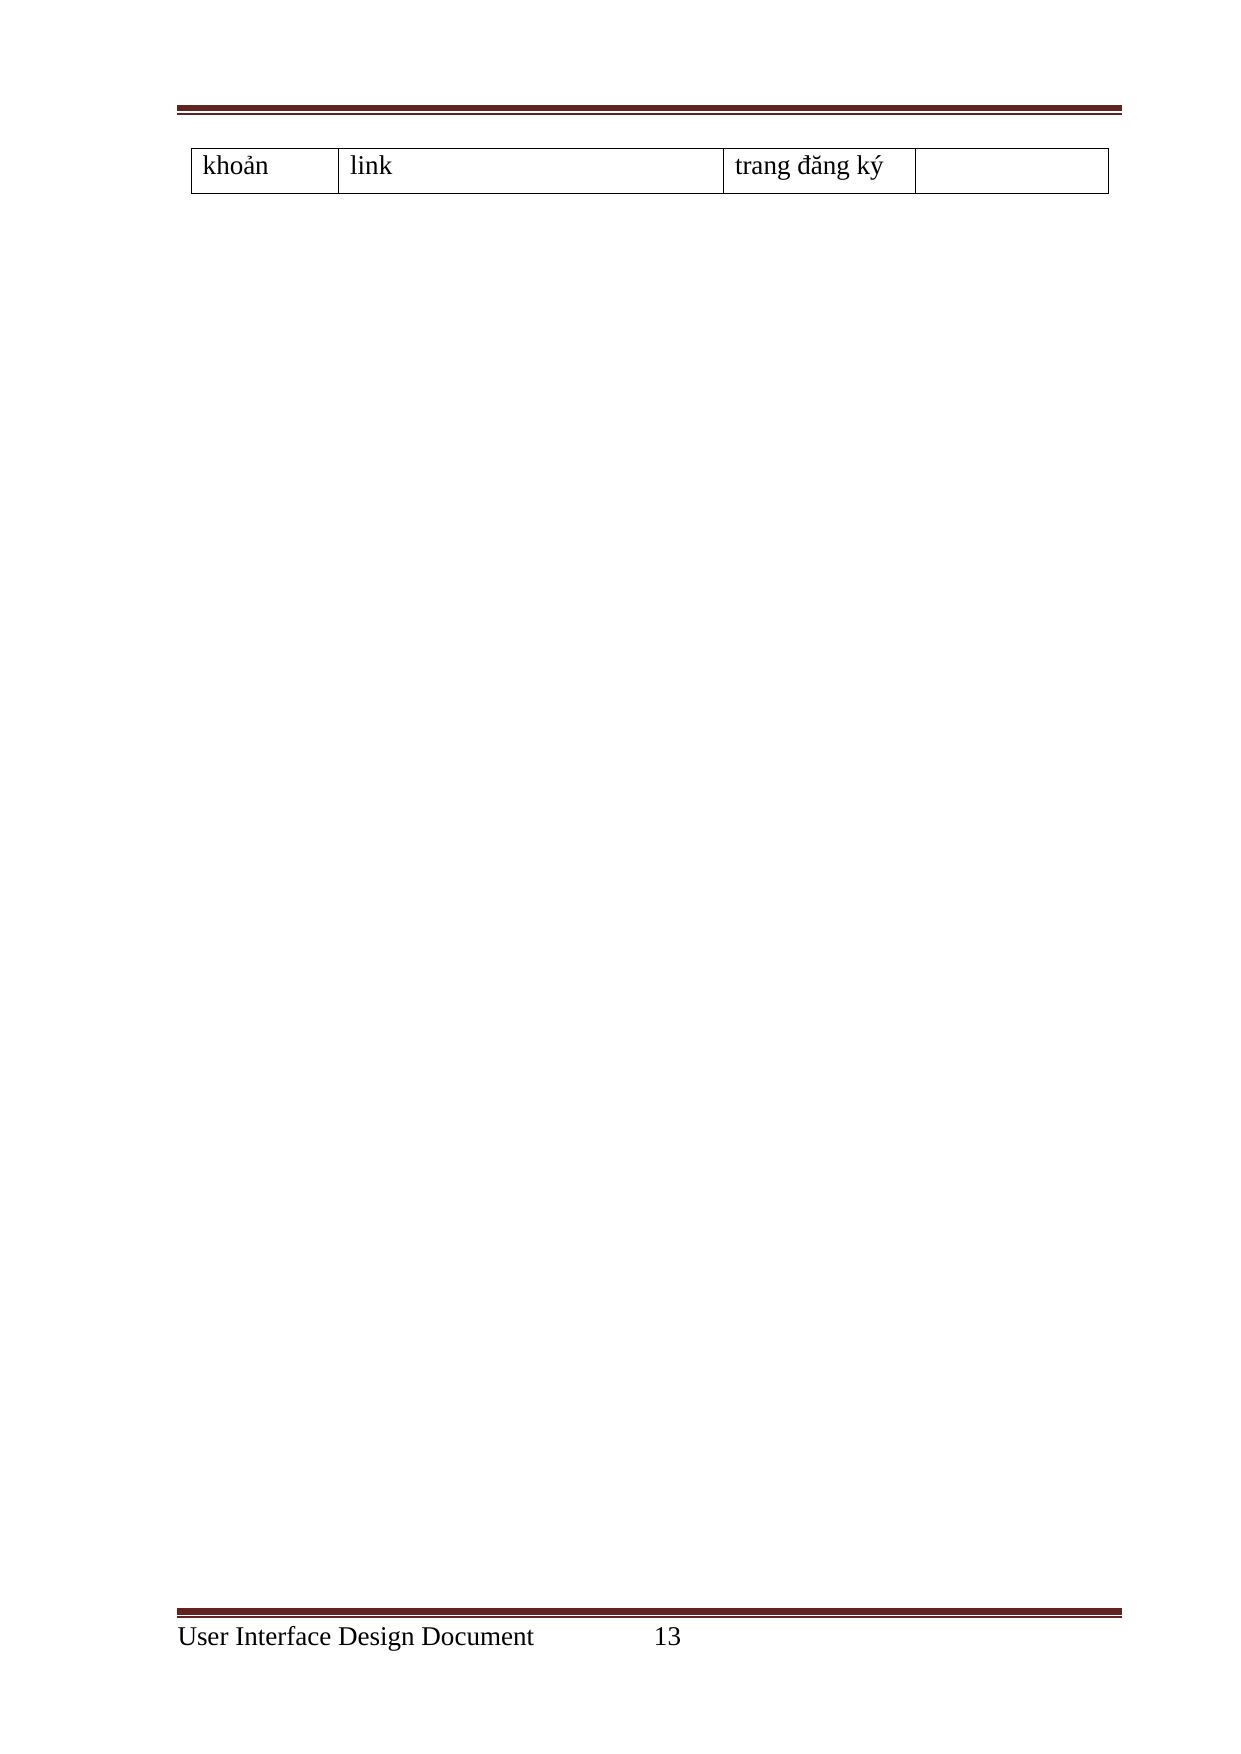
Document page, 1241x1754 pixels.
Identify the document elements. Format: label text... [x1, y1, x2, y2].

table_cell Khi Khách thuê bấm vào đường link [339, 149, 723, 193]
table_cell Tạo tài khoản [192, 149, 338, 193]
table_cell [916, 149, 1108, 193]
table_cell Chuyển đến trang đăng ký [724, 149, 915, 193]
